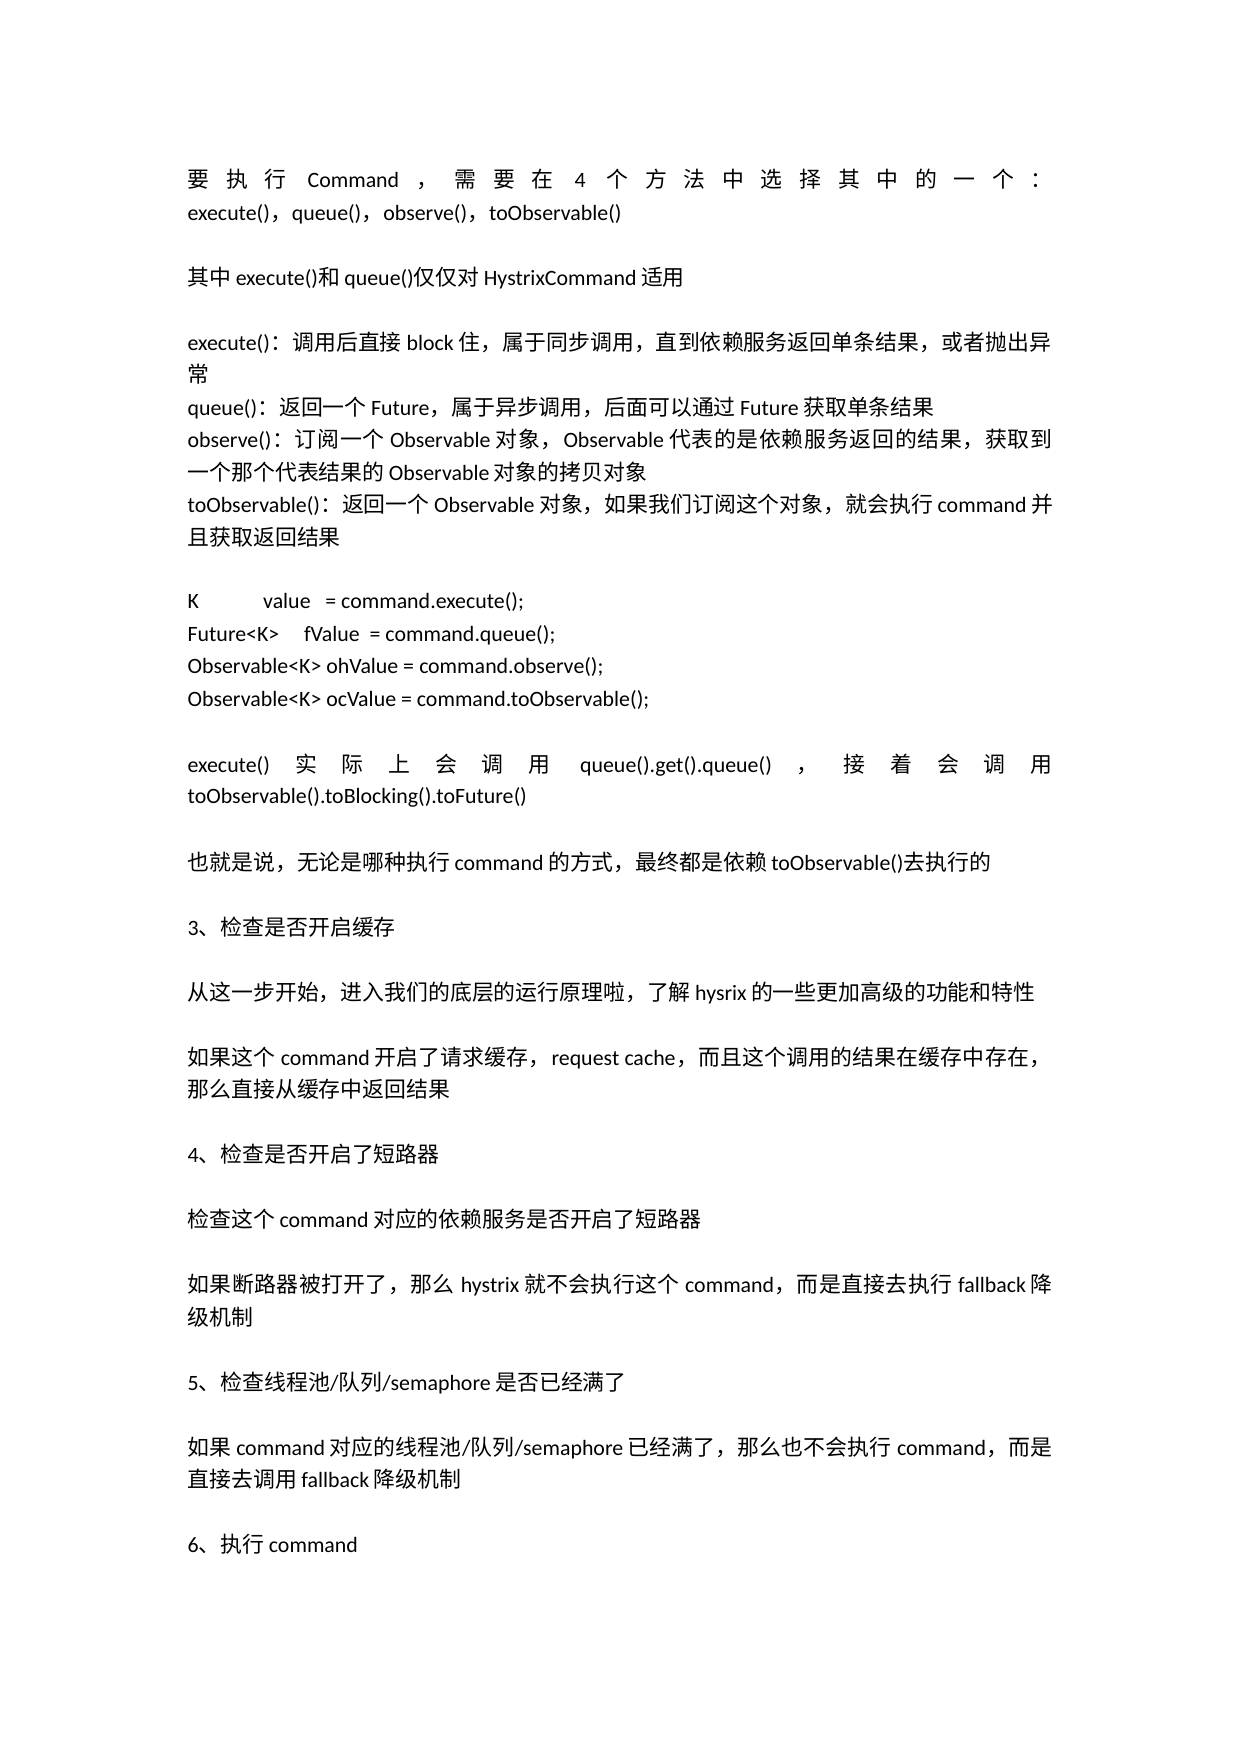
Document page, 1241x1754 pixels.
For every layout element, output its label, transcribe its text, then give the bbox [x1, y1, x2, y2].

text Observable<K> ocValue = command.toObservable(); [187, 682, 1053, 714]
text queue()：返回一个Future，属于异步调用，后面可以通过Future获取单条结果 [187, 389, 1053, 422]
text 如果这个command开启了请求缓存，request cache，而且这个调用的结果在缓存中存在，那么直接从缓存中返回结果 [187, 1039, 1053, 1104]
text Future<K> fValue = command.queue(); [187, 617, 1053, 649]
text Observable<K> ohValue = command.observe(); [187, 649, 1053, 682]
text 如果断路器被打开了，那么hystrix就不会执行这个command，而是直接去执行fallback降级机制 [187, 1267, 1053, 1332]
text 也就是说，无论是哪种执行command的方式，最终都是依赖toObservable()去执行的 [187, 844, 1053, 877]
text observe()：订阅一个Observable对象，Observable代表的是依赖服务返回的结果，获取到一个那个代表结果的Observable对象的拷贝对象 [187, 422, 1053, 487]
text 6、执行command [187, 1527, 1053, 1559]
text 其中execute()和queue()仅仅对HystrixCommand适用 [187, 259, 1053, 292]
text 4、检查是否开启了短路器 [187, 1137, 1053, 1169]
text 如果command对应的线程池/队列/semaphore已经满了，那么也不会执行command，而是直接去调用fallback降级机制 [187, 1429, 1053, 1494]
text 3、检查是否开启缓存 [187, 909, 1053, 942]
text execute()实际上会调用queue().get().queue()，接着会调用toObservable().toBlocking().toFuture() [187, 747, 1053, 812]
text execute()：调用后直接block住，属于同步调用，直到依赖服务返回单条结果，或者抛出异常 [187, 324, 1053, 389]
text toObservable()：返回一个Observable对象，如果我们订阅这个对象，就会执行command并且获取返回结果 [187, 487, 1053, 552]
text 从这一步开始，进入我们的底层的运行原理啦，了解hysrix的一些更加高级的功能和特性 [187, 974, 1053, 1007]
text 检查这个command对应的依赖服务是否开启了短路器 [187, 1202, 1053, 1234]
text 要执行Command，需要在4个方法中选择其中的一个：execute()，queue()，observe()，toObservable() [187, 162, 1053, 227]
text 5、检查线程池/队列/semaphore是否已经满了 [187, 1364, 1053, 1397]
text K value = command.execute(); [187, 584, 1053, 617]
